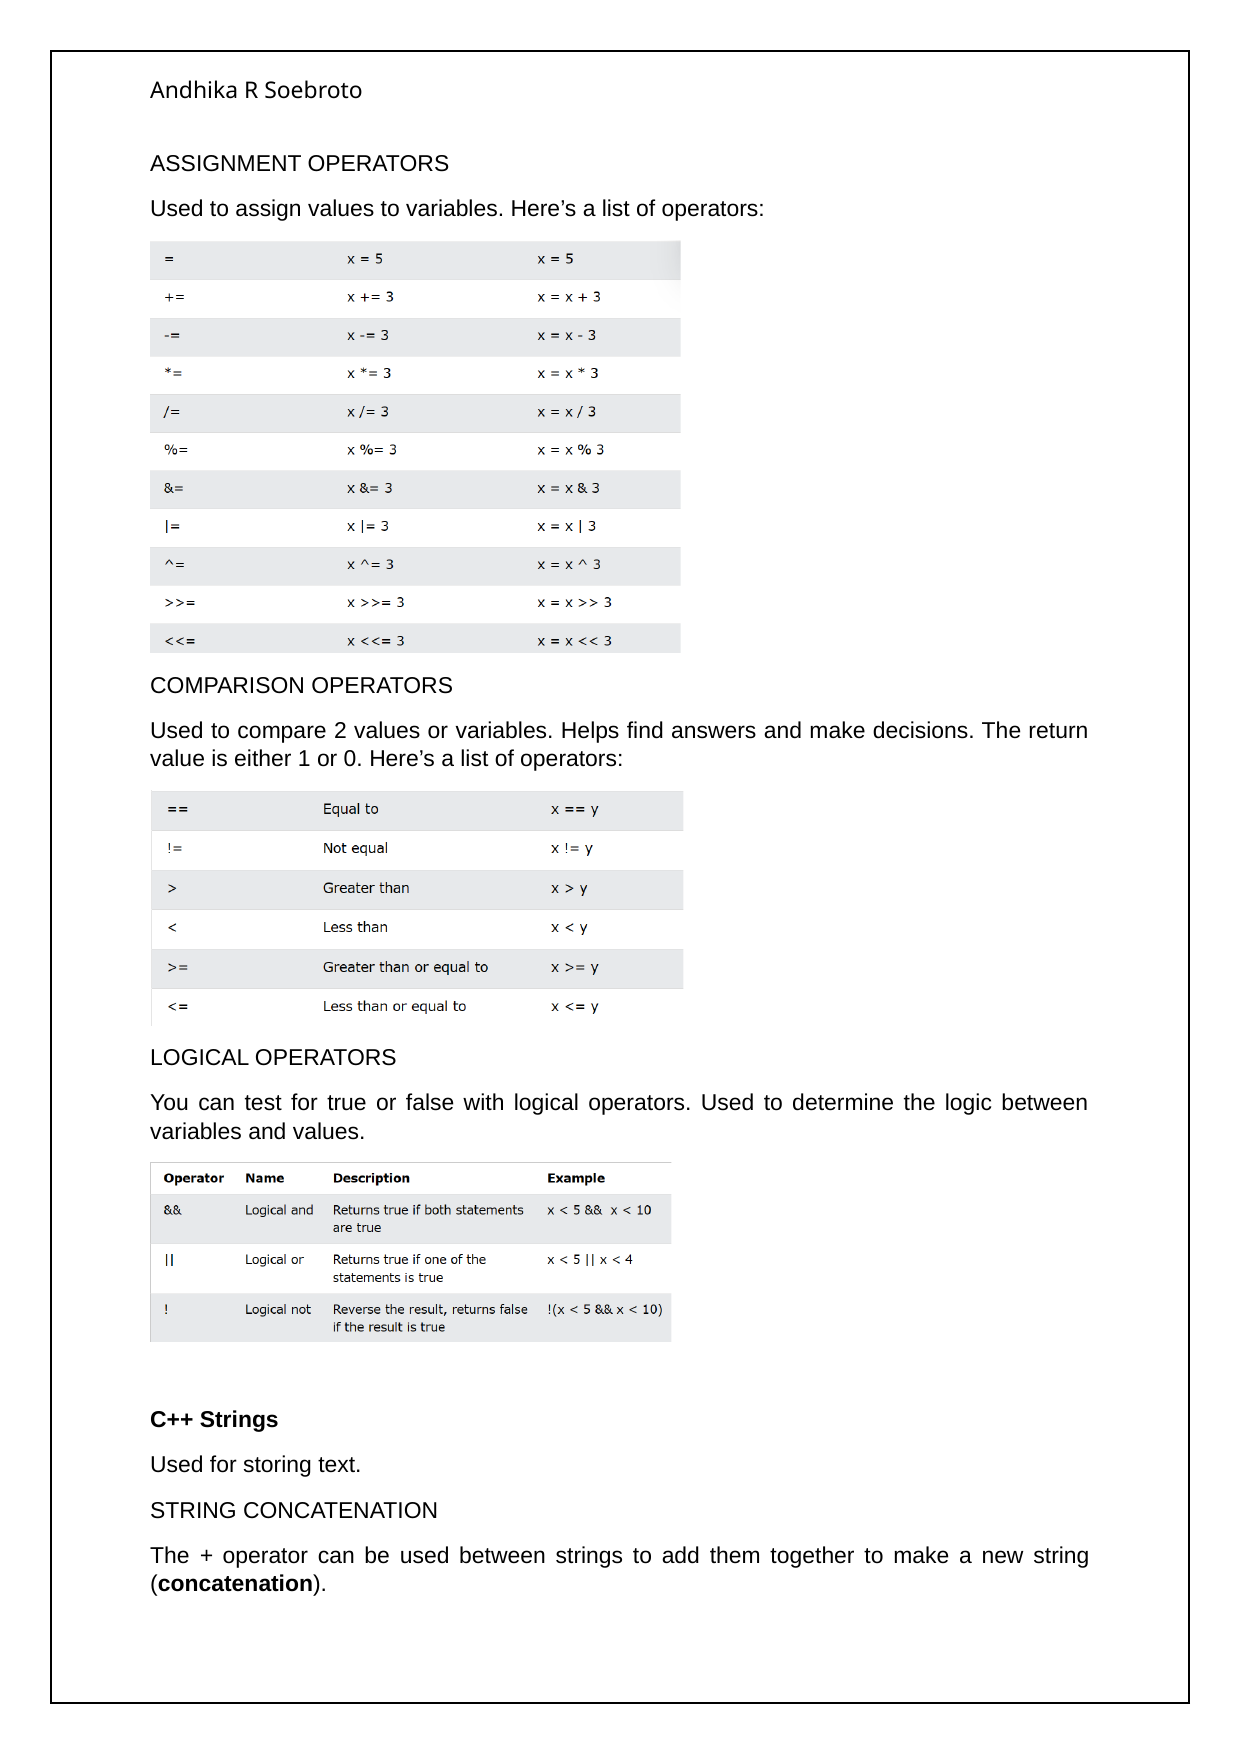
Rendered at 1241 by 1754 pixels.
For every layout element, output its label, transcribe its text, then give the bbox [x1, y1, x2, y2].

text Used for storing text. [150, 1451, 1090, 1478]
text C++ Strings [150, 1406, 1090, 1433]
text The + operator can be used between strings to add them together to make a new string (concatenation). [150, 1542, 1090, 1596]
text COMPARISON OPERATORS [150, 672, 1090, 698]
picture [150, 1162, 672, 1342]
text Used to assign values to variables. Here’s a list of operators: [150, 195, 1090, 221]
picture [150, 240, 681, 653]
picture [150, 790, 684, 1026]
text STRING CONCATENATION [150, 1497, 1090, 1523]
text LOGICAL OPERATORS [150, 1044, 1090, 1071]
text ASSIGNMENT OPERATORS [150, 150, 1090, 176]
text You can test for true or false with logical operators. Used to determine the logic between variables and values. [150, 1089, 1090, 1144]
text Used to compare 2 values or variables. Helps find answers and make decisions. The return value is either 1 or 0. Here’s a list of operators: [150, 717, 1090, 772]
